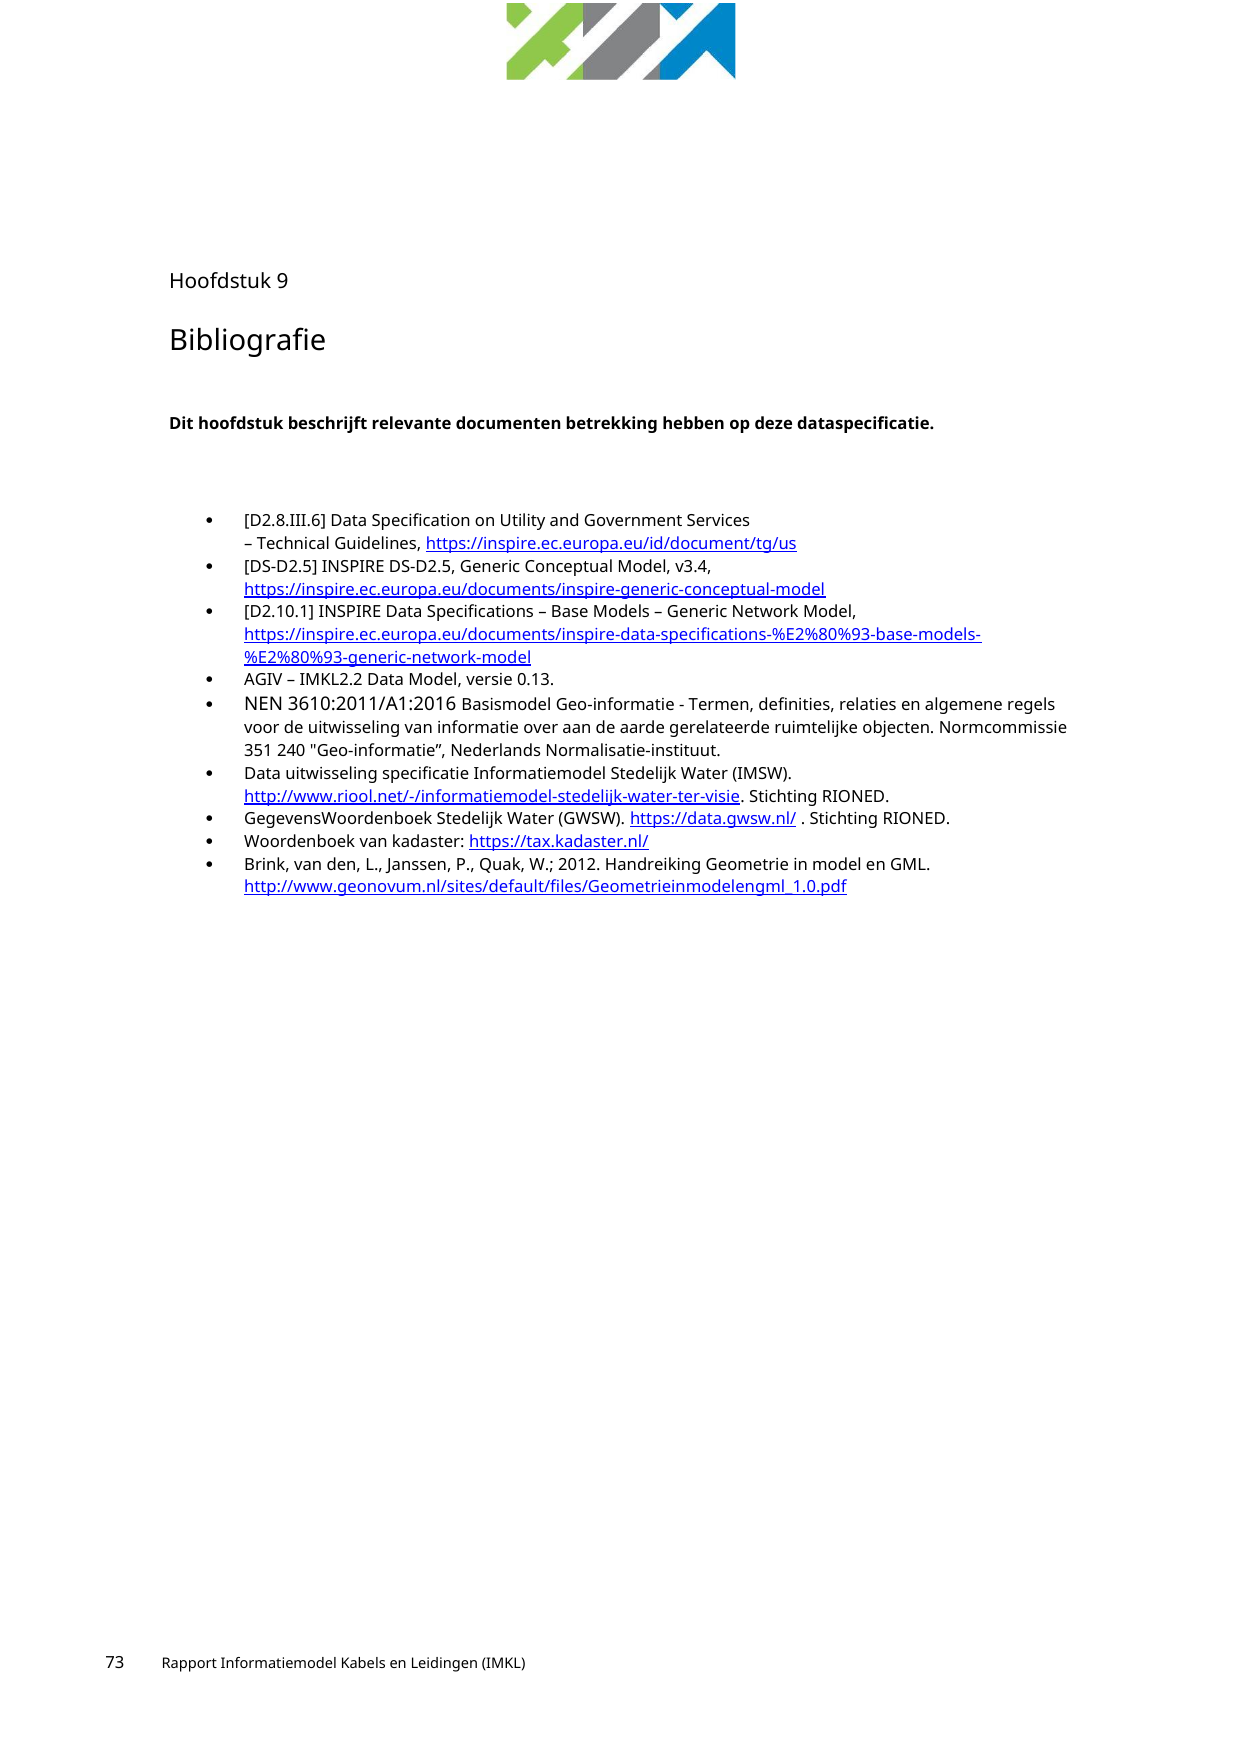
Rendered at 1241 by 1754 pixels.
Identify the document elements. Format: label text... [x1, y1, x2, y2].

list [D2.10.1] INSPIRE Data Specifications – Base Models – Generic Network Model, https://inspire.ec.europa.eu/documents/inspire-data-specifications-%E2%80%93-base-models-%E2%80%93-generic-network-model [206, 600, 1071, 668]
list Brink, van den, L., Janssen, P., Quak, W.; 2012. Handreiking Geometrie in model en GML. http://www.geonovum.nl/sites/default/files/Geometrieinmodelengml_1.0.pdf [206, 852, 1071, 898]
text – Technical Guidelines, https://inspire.ec.europa.eu/id/document/tg/us [244, 532, 1071, 554]
picture [677, 50, 736, 80]
list GegevensWoordenboek Stedelijk Water (GWSW). https://data.gwsw.nl/ . Stichting RIONED. [206, 807, 1071, 830]
list NEN 3610:2011/A1:2016 Basismodel Geo-informatie - Termen, definities, relaties en algemene regels voor de uitwisseling van informatie over aan de aarde gerelateerde ruimtelijke objecten. Normcommissie 351 240 "Geo-informatie”, Nederlands Normalisatie-instituut. [206, 691, 1071, 762]
list AGIV – IMKL2.2 Data Model, versie 0.13. [206, 668, 1071, 691]
text Dit hoofdstuk beschrijft relevante documenten betrekking hebben op deze dataspecificatie. [169, 409, 1071, 434]
text Bibliografie [169, 319, 1071, 359]
list [DS-D2.5] INSPIRE DS-D2.5, Generic Conceptual Model, v3.4, https://inspire.ec.europa.eu/documents/inspire-generic-conceptual-model [206, 554, 1071, 600]
list [D2.8.III.6] Data Specification on Utility and Government Services [206, 509, 1071, 532]
list Data uitwisseling specificatie Informatiemodel Stedelijk Water (IMSW). http://www.riool.net/-/informatiemodel-stedelijk-water-ter-visie. Stichting RIONED. [206, 762, 1071, 807]
list Woordenboek van kadaster: https://tax.kadaster.nl/ [206, 830, 1071, 852]
picture [506, 3, 718, 80]
